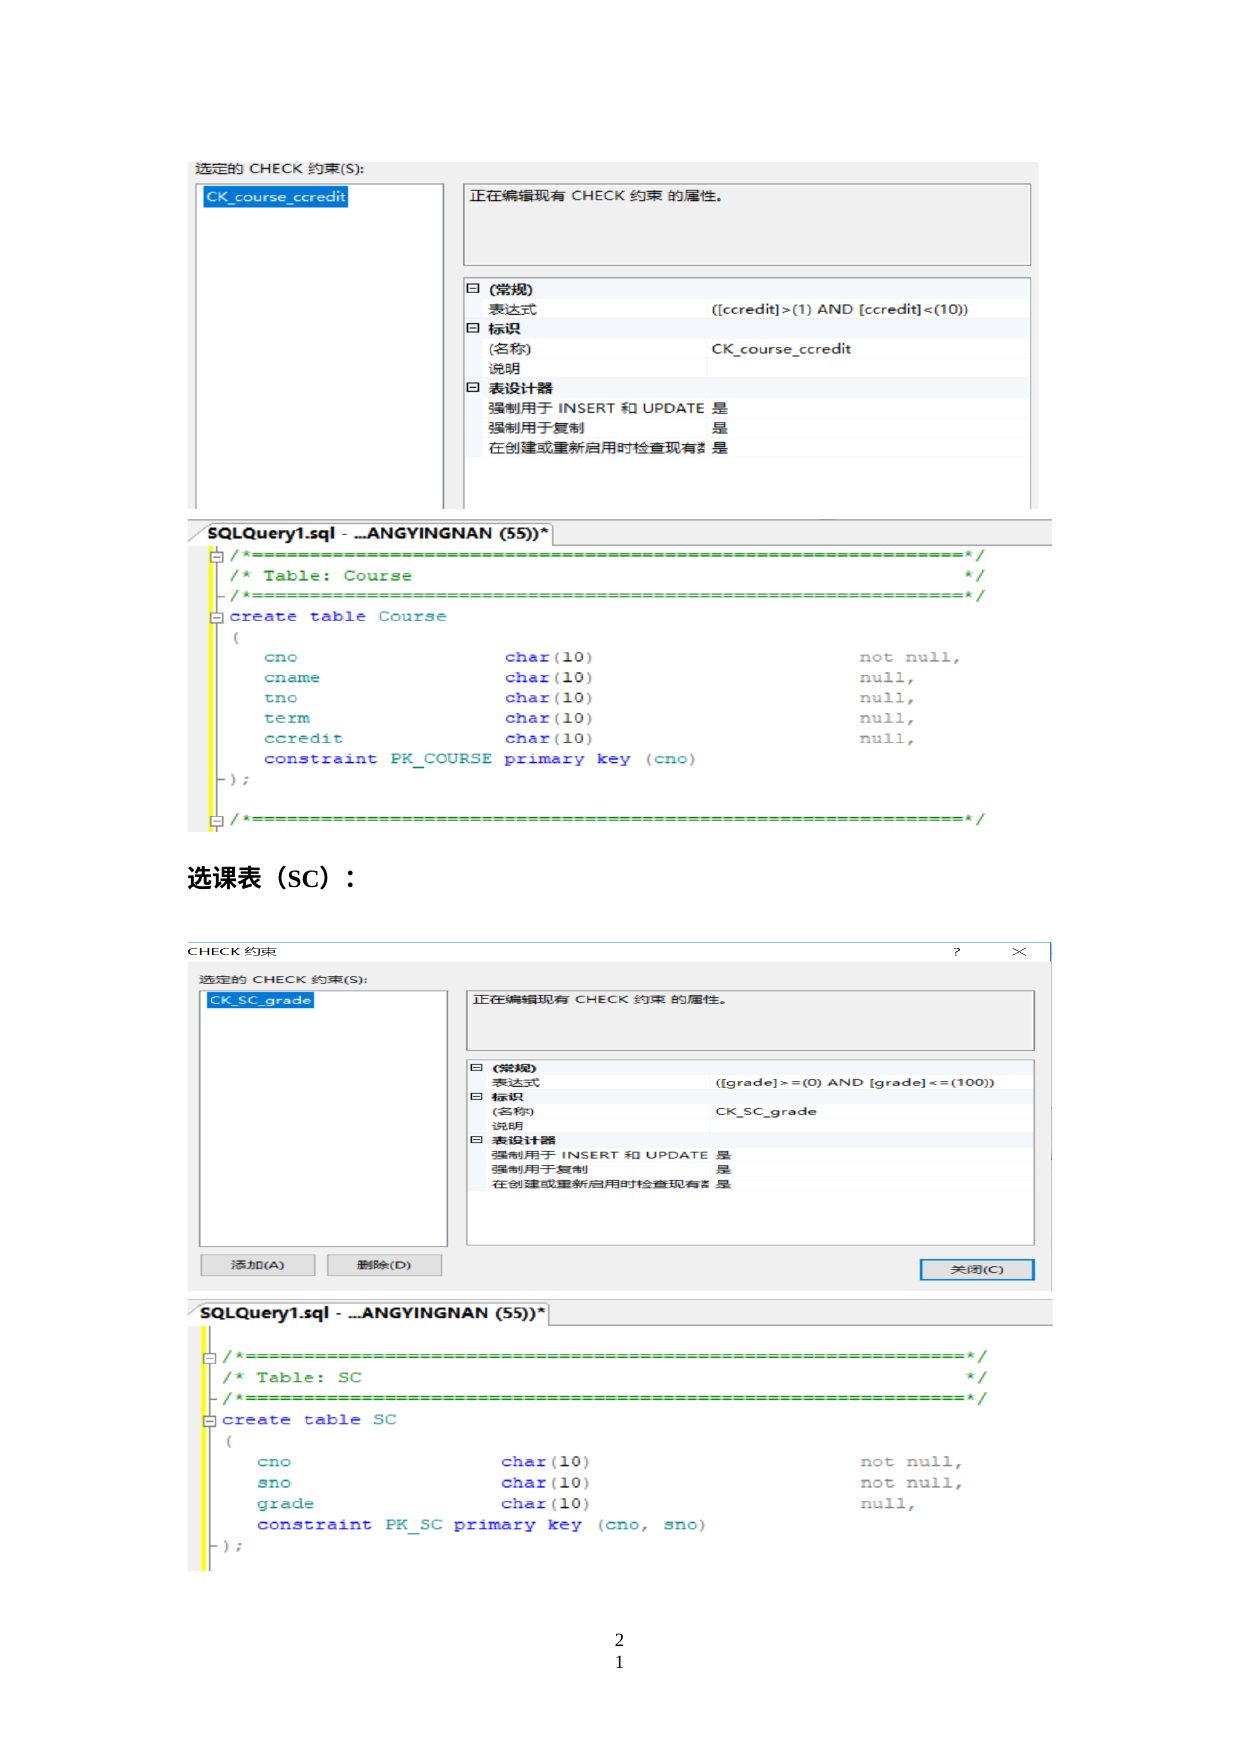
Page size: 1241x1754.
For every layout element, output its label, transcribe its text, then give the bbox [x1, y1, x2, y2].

picture [187, 1299, 1053, 1571]
picture [187, 162, 1039, 509]
text 选课表（SC）： [187, 844, 1053, 909]
picture [187, 519, 1052, 832]
picture [187, 942, 1053, 1291]
